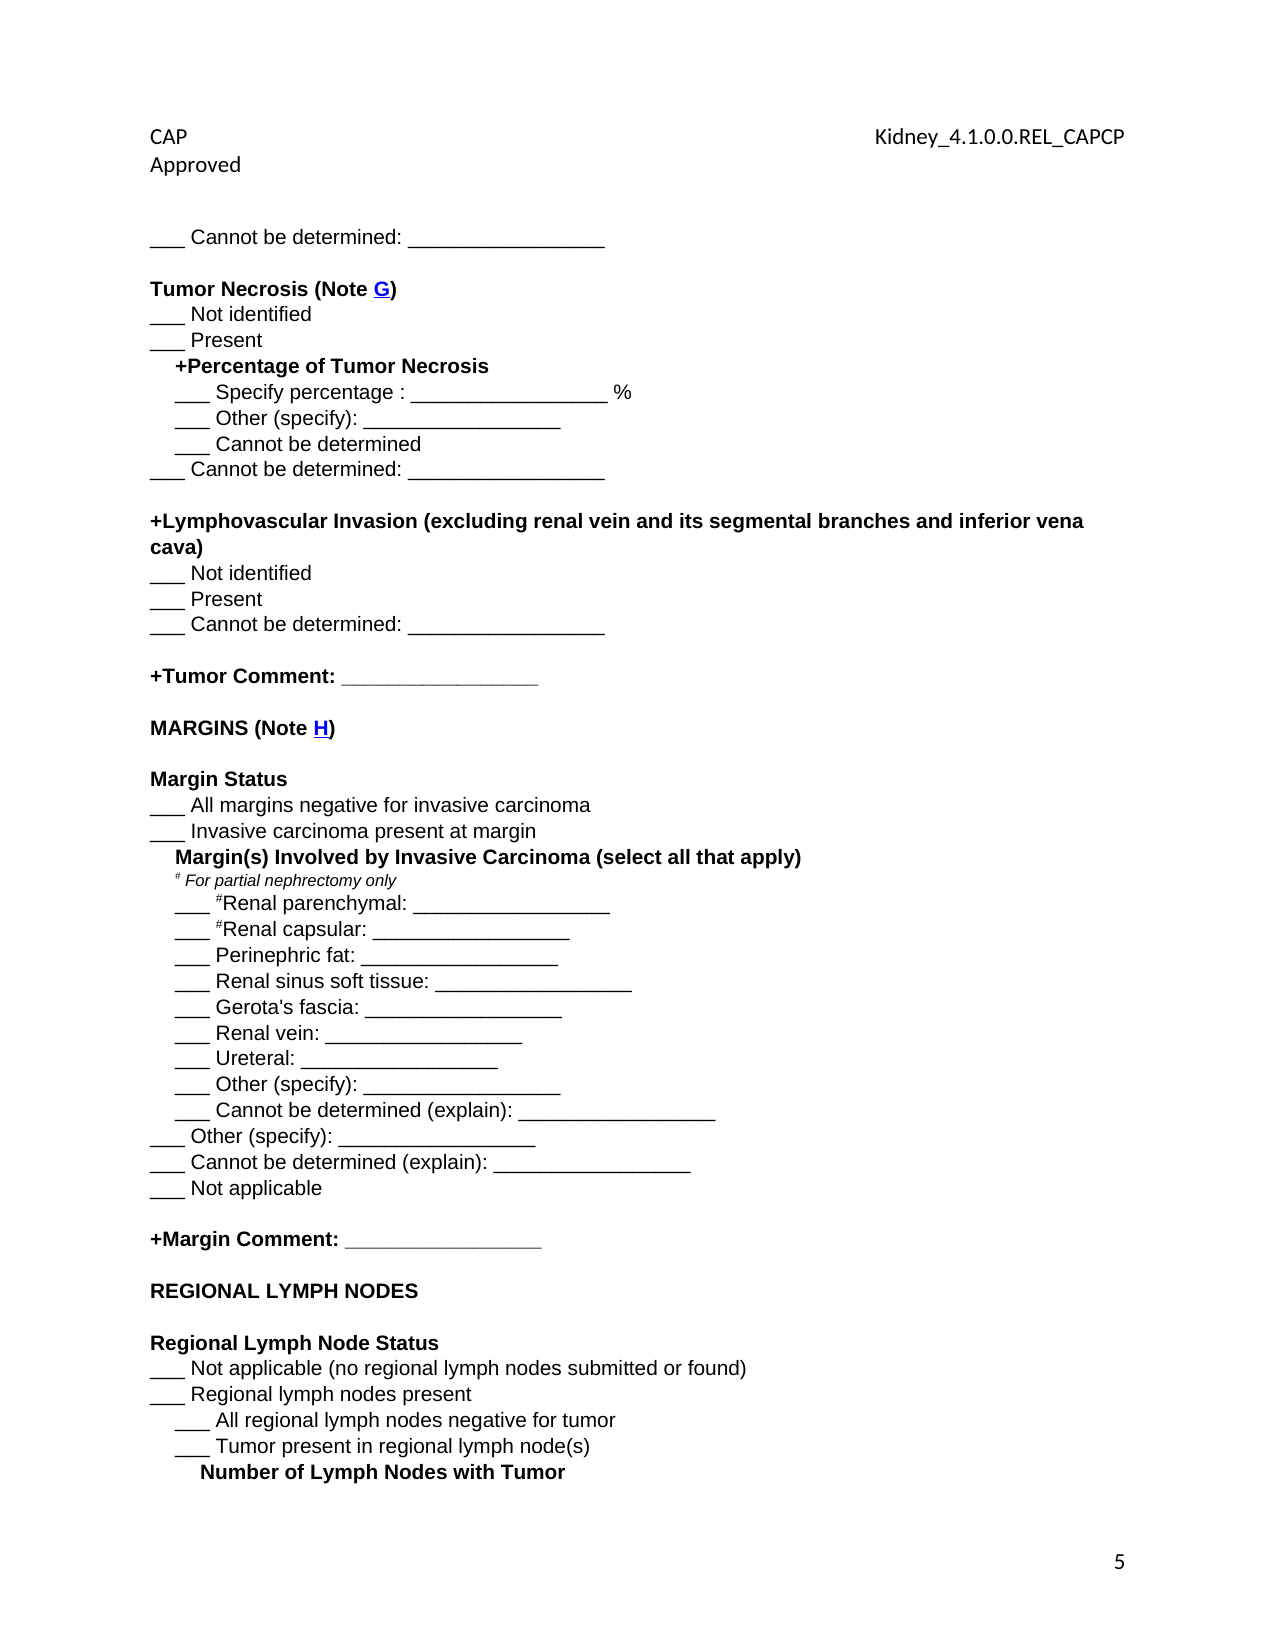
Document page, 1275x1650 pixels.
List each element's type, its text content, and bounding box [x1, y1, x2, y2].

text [150, 225, 1125, 249]
text ___ Regional lymph nodes present [150, 1382, 1125, 1406]
text REGIONAL LYMPH NODES [150, 1279, 1125, 1303]
text ___ All regional lymph nodes negative for tumor [150, 1408, 1125, 1432]
text Regional Lymph Node Status [150, 1330, 1125, 1354]
text MARGINS (Note H) [150, 716, 1125, 739]
text ___ Not identified [150, 302, 1125, 326]
text +Tumor Comment: _________________ [150, 664, 1125, 688]
text ___ #Renal parenchymal: _________________ [150, 891, 1125, 915]
text ___ Not applicable [150, 1175, 1125, 1199]
text ___ Other (specify): _________________ [150, 1124, 1125, 1148]
text +Margin Comment: _________________ [150, 1227, 1125, 1251]
text ___ All margins negative for invasive carcinoma [150, 793, 1125, 817]
text ___ Ureteral: _________________ [150, 1046, 1125, 1070]
text ___ Not applicable (no regional lymph nodes submitted or found) [150, 1356, 1125, 1380]
text ___ Tumor present in regional lymph node(s) [150, 1434, 1125, 1458]
text ___ Cannot be determined: _________________ [150, 612, 1125, 636]
text ___ Not identified [150, 561, 1125, 584]
text ___ Other (specify): _________________ [150, 1072, 1125, 1096]
text ___ Perinephric fat: _________________ [150, 943, 1125, 967]
text ___ Present [150, 586, 1125, 610]
text ___ Renal sinus soft tissue: _________________ [150, 969, 1125, 993]
text Tumor Necrosis (Note G) [150, 276, 1125, 300]
text ___ Present [150, 328, 1125, 352]
text # For partial nephrectomy only [150, 871, 1125, 890]
text ___ Renal vein: _________________ [150, 1020, 1125, 1044]
text ___ Cannot be determined: _________________ [150, 457, 1125, 481]
text +Percentage of Tumor Necrosis [150, 354, 1125, 378]
text ___ #Renal capsular: _________________ [150, 917, 1125, 941]
text +Lymphovascular Invasion (excluding renal vein and its segmental branches and inferior vena cava) [150, 509, 1125, 559]
text ___ Cannot be determined [150, 431, 1125, 455]
text ___ Gerota's fascia: _________________ [150, 994, 1125, 1018]
text Margin Status [150, 767, 1125, 791]
text Margin(s) Involved by Invasive Carcinoma (select all that apply) [150, 845, 1125, 869]
text ___ Specify percentage : _________________ % [150, 380, 1125, 404]
text ___ Other (specify): _________________ [150, 406, 1125, 429]
text ___ Invasive carcinoma present at margin [150, 819, 1125, 843]
text ___ Cannot be determined (explain): _________________ [150, 1098, 1125, 1122]
text ___ Cannot be determined (explain): _________________ [150, 1149, 1125, 1173]
text Number of Lymph Nodes with Tumor [150, 1459, 1125, 1483]
